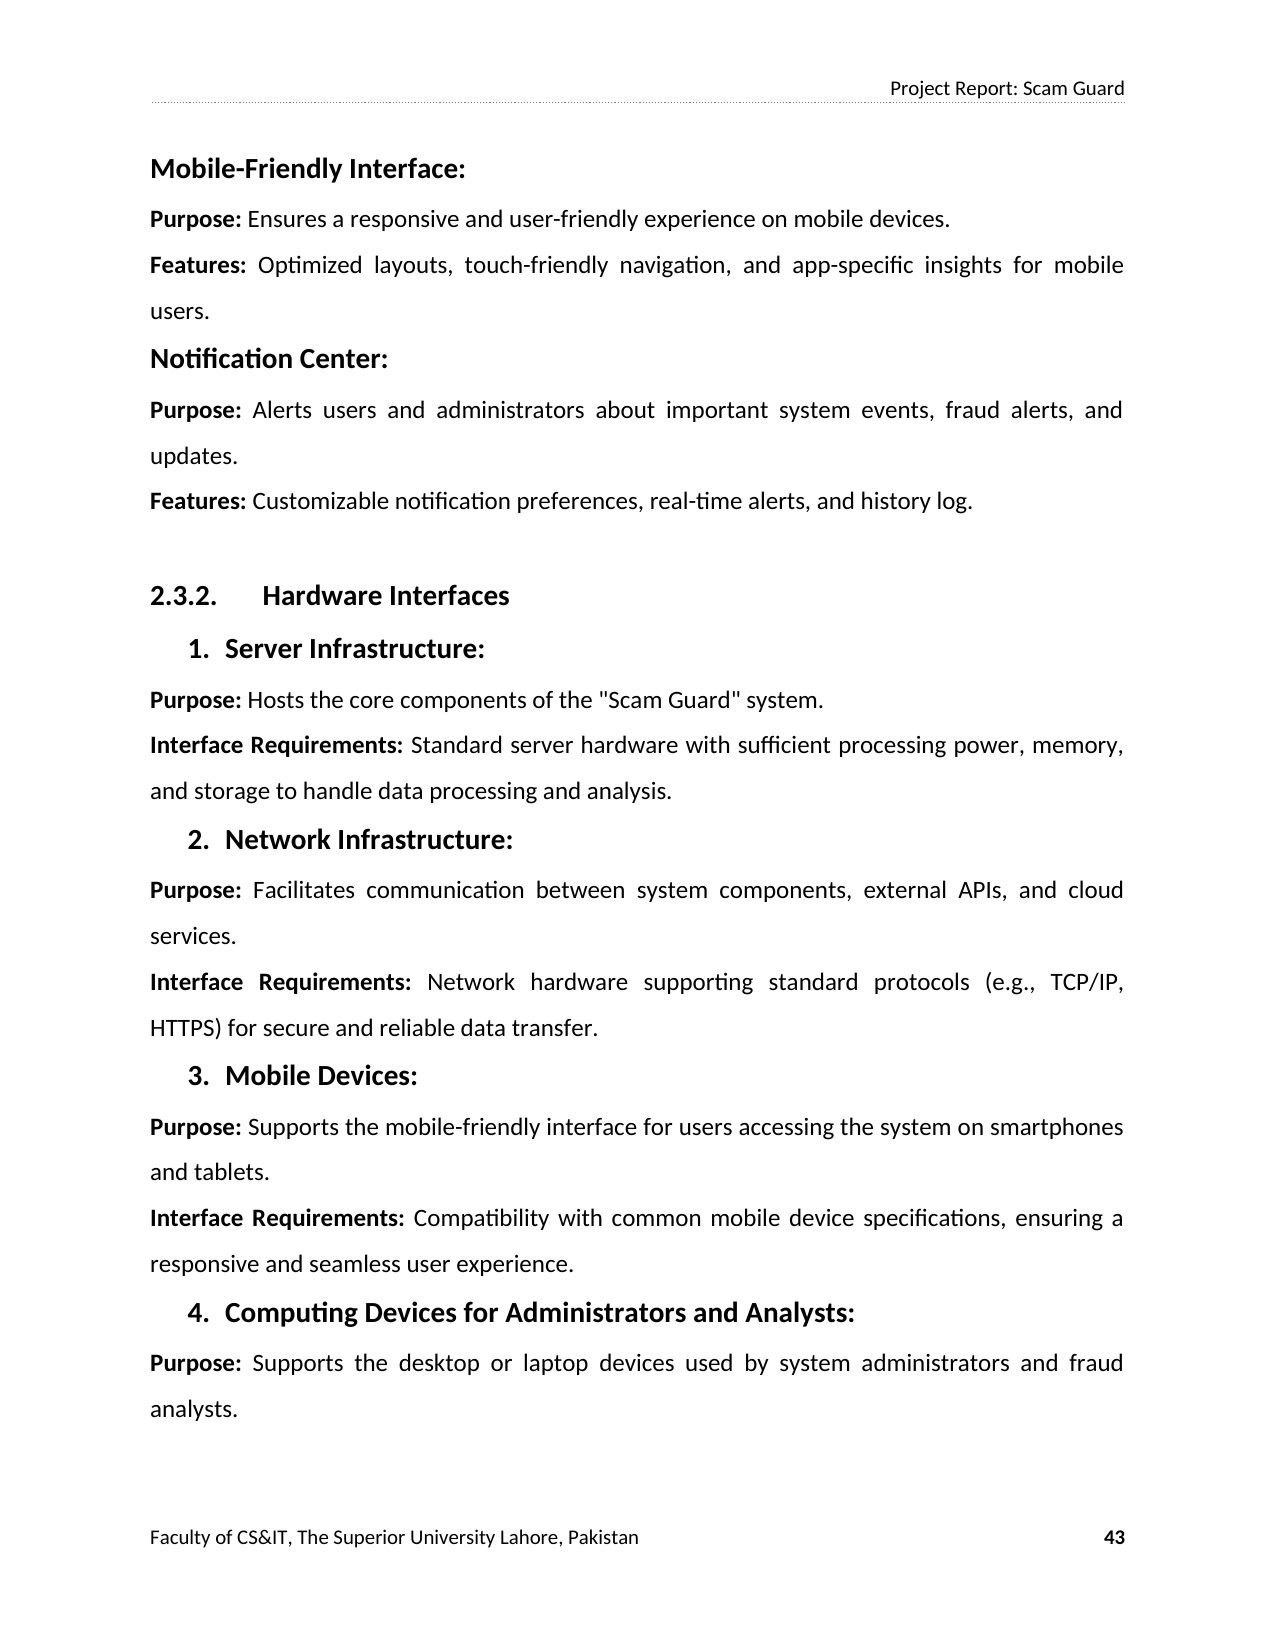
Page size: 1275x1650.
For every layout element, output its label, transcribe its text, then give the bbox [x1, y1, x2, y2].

text Features: Customizable notification preferences, real-time alerts, and history log. [150, 486, 1125, 516]
text Purpose: Ensures a responsive and user-friendly experience on mobile devices. [150, 203, 1125, 234]
text Interface Requirements: Compatibility with common mobile device specifications, ensuring a responsive and seamless user experience. [150, 1202, 1125, 1278]
text Notification Center: [150, 341, 1125, 376]
list Server Infrastructure: [187, 630, 1125, 666]
list Computing Devices for Administrators and Analysts: [187, 1294, 1125, 1329]
text Purpose: Alerts users and administrators about important system events, fraud alerts, and updates. [150, 394, 1125, 470]
list Network Infrastructure: [187, 821, 1125, 857]
text Purpose: Supports the mobile-friendly interface for users accessing the system on smartphones and tablets. [150, 1111, 1125, 1187]
text Purpose: Facilitates communication between system components, external APIs, and cloud services. [150, 874, 1125, 951]
text Features: Optimized layouts, touch-friendly navigation, and app-specific insights for mobile users. [150, 249, 1125, 325]
text Purpose: Supports the desktop or laptop devices used by system administrators and fraud analysts. [150, 1347, 1125, 1423]
text Interface Requirements: Network hardware supporting standard protocols (e.g., TCP/IP, HTTPS) for secure and reliable data transfer. [150, 966, 1125, 1042]
text Interface Requirements: Standard server hardware with sufficient processing power, memory, and storage to handle data processing and analysis. [150, 729, 1125, 806]
list Mobile Devices: [187, 1057, 1125, 1093]
text Purpose: Hosts the core components of the "Scam Guard" system. [150, 684, 1125, 714]
subtitle Hardware Interfaces [150, 577, 1125, 613]
text Mobile-Friendly Interface: [150, 150, 1125, 186]
